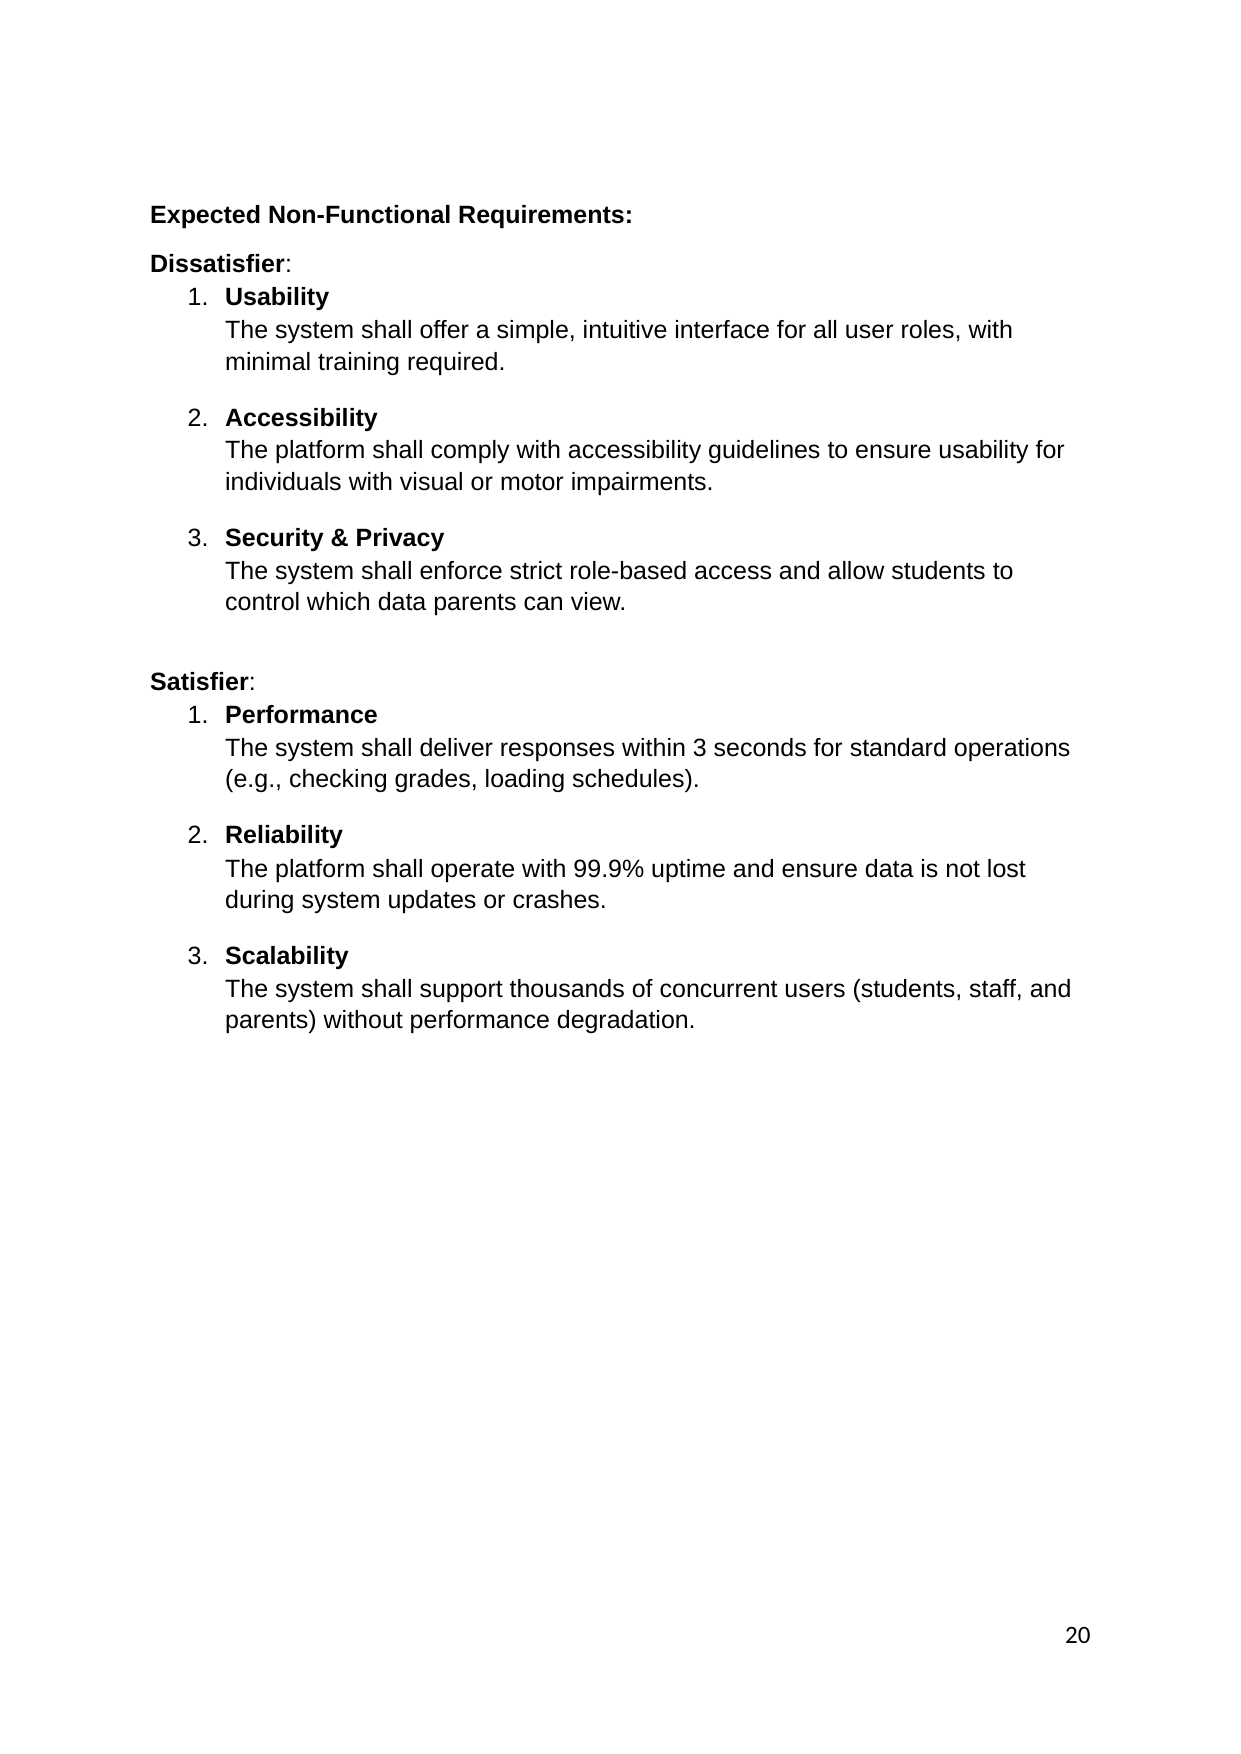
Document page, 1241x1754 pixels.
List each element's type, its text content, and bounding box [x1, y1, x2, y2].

text The system shall deliver responses within 3 seconds for standard operations (e.g., checking grades, loading schedules). [225, 733, 1090, 793]
text The system shall support thousands of concurrent users (students, staff, and parents) without performance degradation. [225, 974, 1090, 1033]
text Satisfier: [150, 667, 1090, 696]
text The platform shall operate with 99.9% uptime and ensure data is not lost during system updates or crashes. [225, 853, 1090, 913]
list Accessibility [187, 402, 1090, 431]
list Reliability [187, 821, 1090, 849]
list Performance [187, 700, 1090, 729]
list Usability [187, 282, 1090, 311]
text The system shall offer a simple, intuitive interface for all user roles, with minimal training required. [225, 315, 1090, 375]
text Dissatisfier: [150, 249, 1090, 278]
list Scalability [187, 941, 1090, 969]
text The platform shall comply with accessibility guidelines to ensure usability for individuals with visual or motor impairments. [225, 436, 1090, 495]
list Security & Privacy [187, 523, 1090, 551]
text Expected Non-Functional Requirements: [150, 200, 1090, 228]
text The system shall enforce strict role-based access and allow students to control which data parents can view. [225, 556, 1090, 615]
